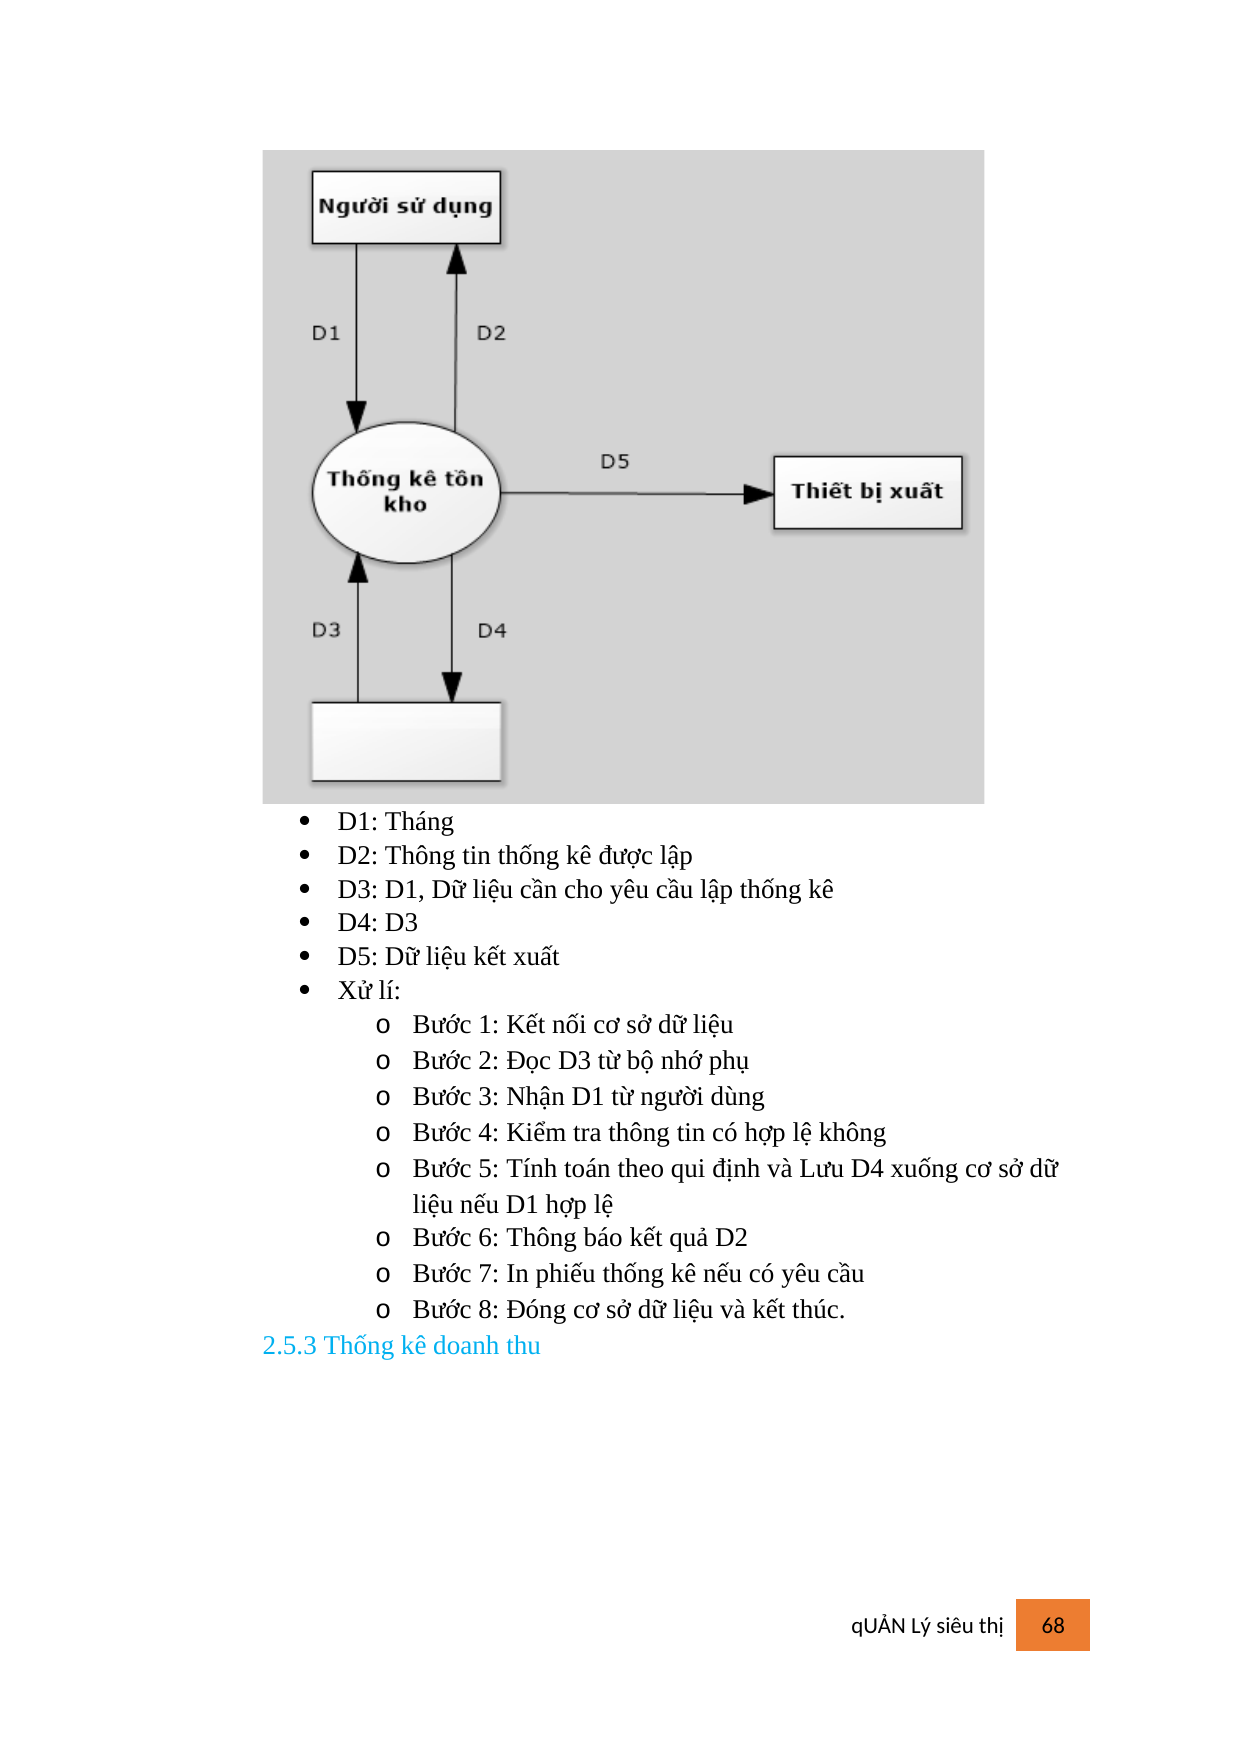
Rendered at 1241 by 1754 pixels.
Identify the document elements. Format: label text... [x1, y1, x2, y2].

list Bước 5: Tính toán theo qui định và Lưu D4 xuống cơ sở dữ liệu nếu D1 hợp lệ [375, 1152, 1090, 1219]
list Bước 8: Đóng cơ sở dữ liệu và kết thúc. [375, 1293, 1090, 1327]
list Bước 3: Nhận D1 từ người dùng [375, 1080, 1090, 1113]
list D4: D3 [300, 907, 1090, 938]
picture [262, 150, 985, 804]
list D1: Tháng [300, 805, 1090, 837]
list Xử lí: [300, 974, 1090, 1005]
list D3: D1, Dữ liệu cần cho yêu cầu lập thống kê [300, 873, 1090, 904]
list Bước 7: In phiếu thống kê nếu có yêu cầu [375, 1257, 1090, 1291]
list Bước 4: Kiểm tra thông tin có hợp lệ không [375, 1116, 1090, 1149]
list Bước 1: Kết nối cơ sở dữ liệu [375, 1008, 1090, 1041]
list Bước 2: Đọc D3 từ bộ nhớ phụ [375, 1044, 1090, 1077]
list 2.5.3 Thống kê doanh thu [262, 1329, 1090, 1361]
list Bước 6: Thông báo kết quả D2 [375, 1221, 1090, 1255]
list D5: Dữ liệu kết xuất [300, 940, 1090, 972]
list D2: Thông tin thống kê được lập [300, 839, 1090, 870]
